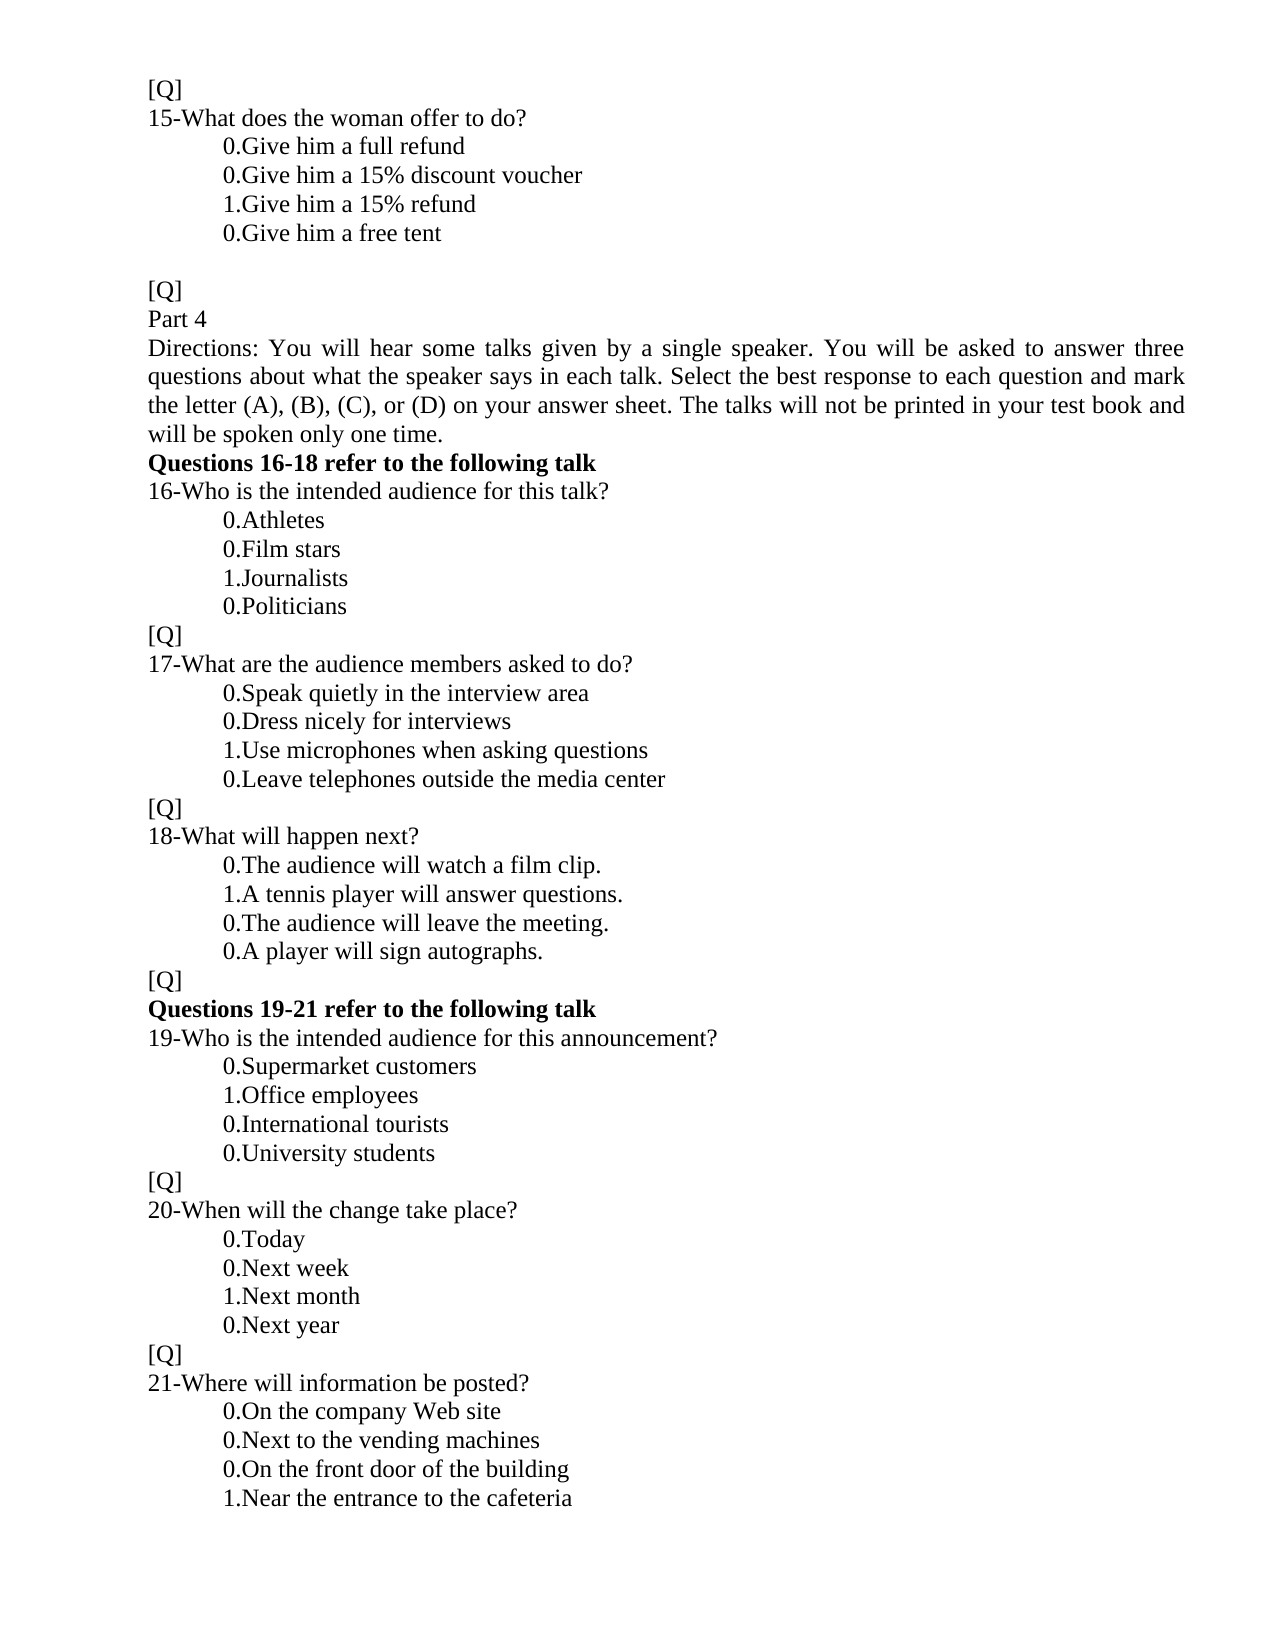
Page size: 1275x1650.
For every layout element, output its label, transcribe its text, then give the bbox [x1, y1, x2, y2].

text 21-Where will information be posted? [148, 1368, 1186, 1396]
text 0.Speak quietly in the interview area [223, 678, 1186, 706]
text 1.Near the entrance to the cafeteria [223, 1483, 1186, 1511]
text 0.Next week [223, 1253, 1186, 1281]
text 0.The audience will watch a film clip. [223, 850, 1186, 879]
text 0.On the company Web site [223, 1396, 1186, 1425]
text [Q] [148, 620, 1186, 649]
text 1.Next month [223, 1281, 1186, 1310]
text 19-Who is the intended audience for this announcement? [148, 1023, 1186, 1051]
text 0.Next to the vending machines [223, 1425, 1186, 1454]
text 20-When will the change take place? [148, 1195, 1186, 1224]
text 0.Give him a 15% discount voucher [223, 160, 1186, 189]
text 0.Next year [223, 1310, 1186, 1339]
text 0.A player will sign autographs. [223, 936, 1186, 965]
text 1.A tennis player will answer questions. [223, 879, 1186, 908]
text 0.Film stars [223, 534, 1186, 563]
text 1.Office employees [223, 1080, 1186, 1109]
text 0.Today [223, 1224, 1186, 1253]
text 0.Dress nicely for interviews [223, 706, 1186, 735]
text 0.International tourists [223, 1109, 1186, 1138]
text Part 4 [148, 304, 1186, 333]
text 0.Give him a full refund [223, 131, 1186, 160]
text 0.Give him a free tent [223, 218, 1186, 246]
text [Q] [148, 1339, 1186, 1368]
text 1.Give him a 15% refund [223, 189, 1186, 218]
text Questions 16-18 refer to the following talk [148, 448, 1186, 476]
text [Q] [148, 275, 1186, 304]
text 0.On the front door of the building [223, 1454, 1186, 1483]
text 18-What will happen next? [148, 821, 1186, 850]
text 0.Supermarket customers [223, 1051, 1186, 1080]
text 1.Use microphones when asking questions [223, 735, 1186, 764]
text Directions: You will hear some talks given by a single speaker. You will be asked to answer three questions about what the speaker says in each talk. Select the best response to each question and mark the letter (A), (B), (C), or (D) on your answer sheet. The talks will not be printed in your test book and will be spoken only one time. [148, 333, 1186, 448]
text [Q] [148, 1166, 1186, 1195]
text [Q] [148, 74, 1186, 103]
text Questions 19-21 refer to the following talk [148, 994, 1186, 1023]
text [Q] [148, 793, 1186, 821]
text 0.Politicians [223, 591, 1186, 620]
text 0.The audience will leave the meeting. [223, 908, 1186, 936]
text 15-What does the woman offer to do? [148, 103, 1186, 131]
text 0.Leave telephones outside the media center [223, 764, 1186, 793]
text 0.Athletes [223, 505, 1186, 534]
text [Q] [148, 965, 1186, 994]
text 1.Journalists [223, 563, 1186, 591]
text 0.University students [223, 1138, 1186, 1166]
text 17-What are the audience members asked to do? [148, 649, 1186, 678]
text 16-Who is the intended audience for this talk? [148, 476, 1186, 505]
